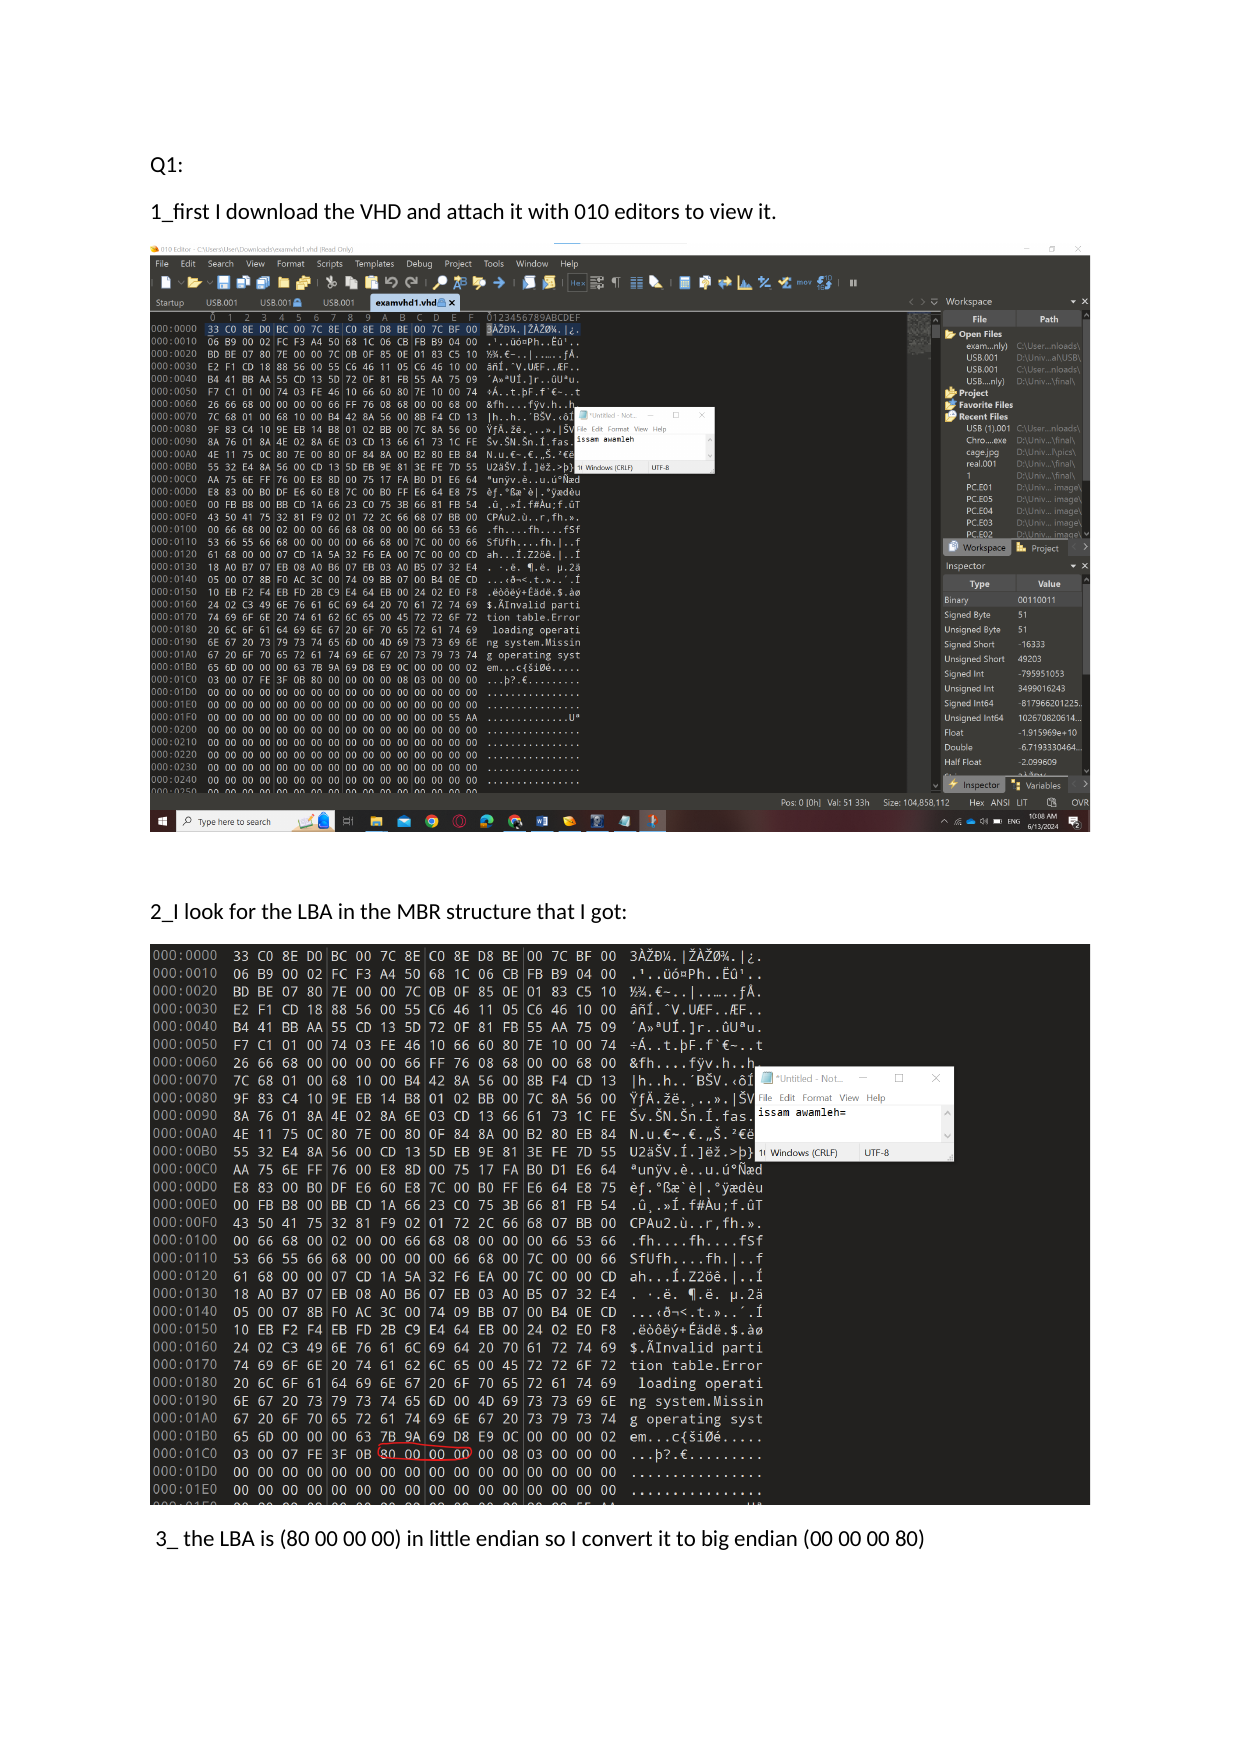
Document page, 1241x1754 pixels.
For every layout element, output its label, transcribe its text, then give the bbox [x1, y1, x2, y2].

text 2_I look for the LBA in the MBR structure that I got: [150, 897, 1090, 925]
text Q1: [150, 150, 1090, 178]
text 1_first I download the VHD and attach it with 010 editors to view it. [150, 197, 1090, 225]
picture [150, 944, 1091, 1505]
picture [150, 243, 1091, 832]
text 3_ the LBA is (80 00 00 00) in little endian so I convert it to big endian (00 00 00 80) [150, 1524, 1090, 1552]
